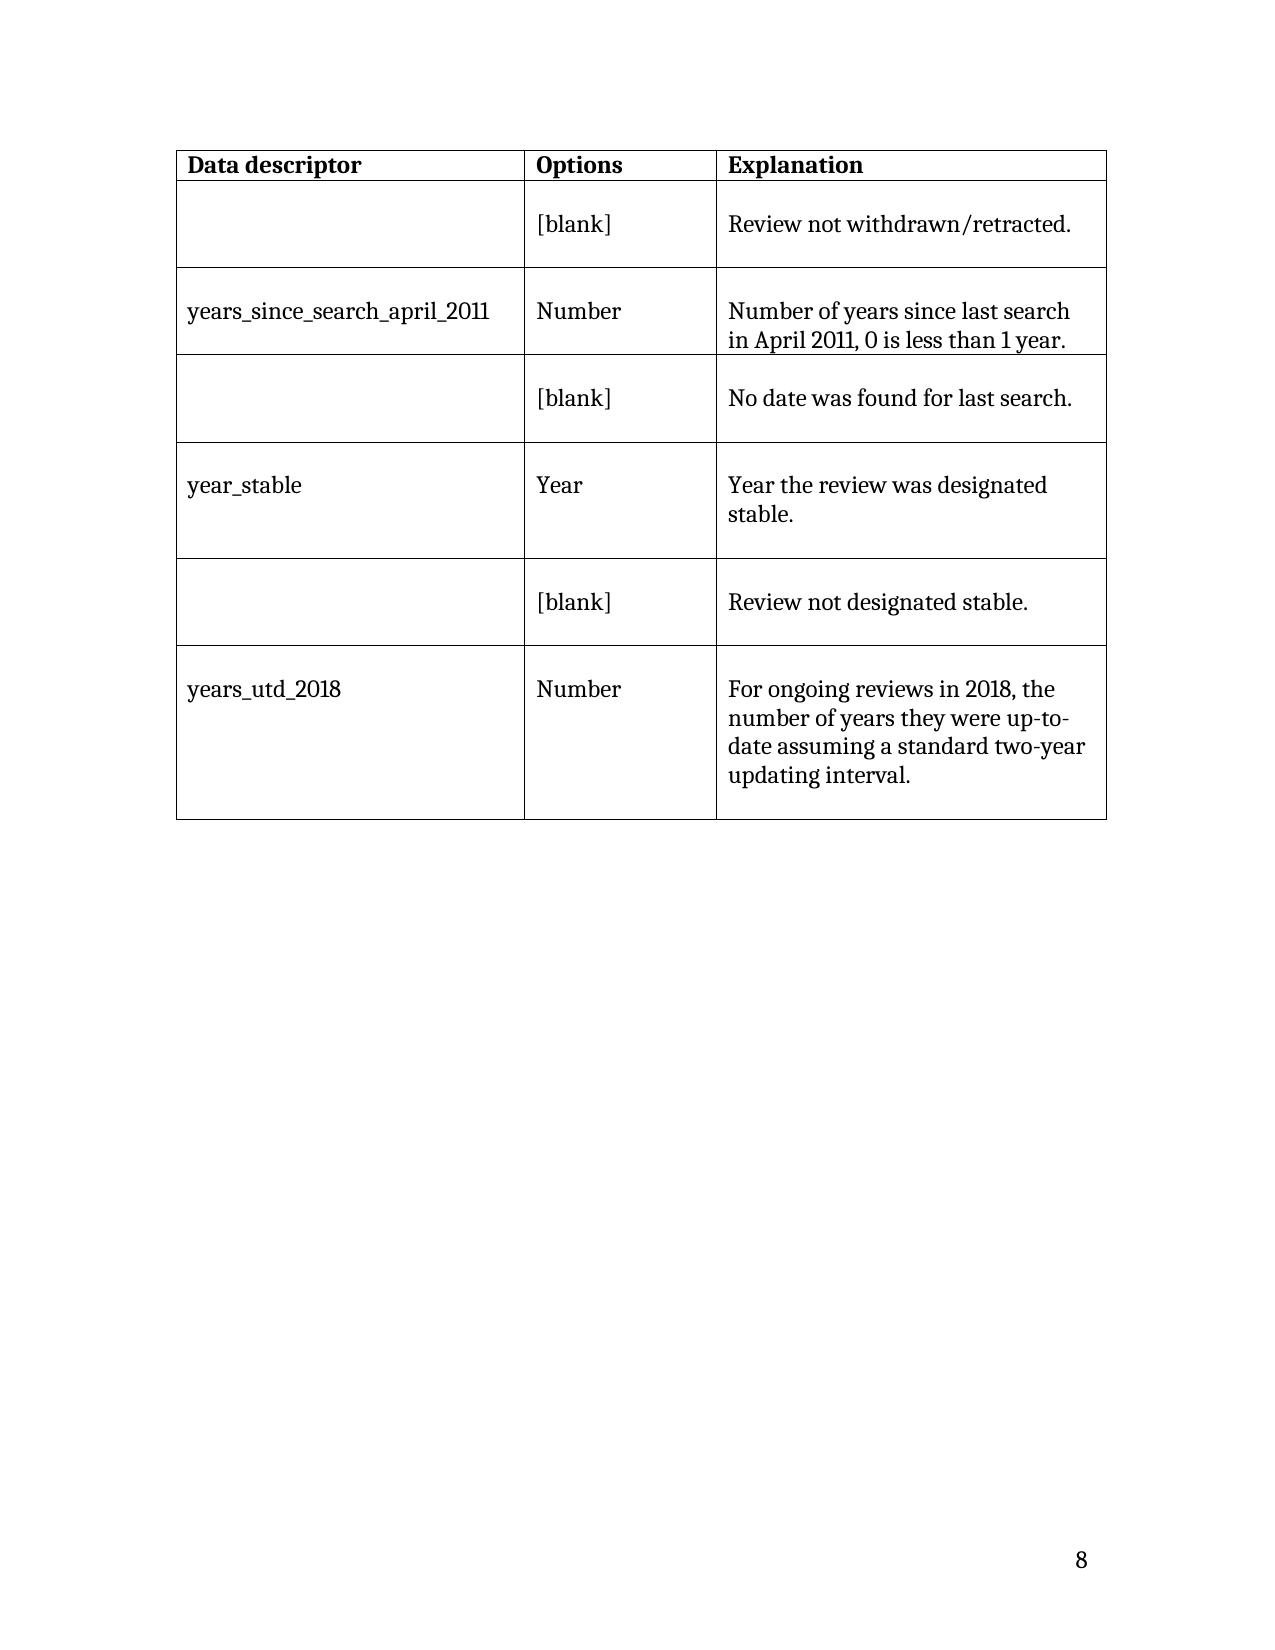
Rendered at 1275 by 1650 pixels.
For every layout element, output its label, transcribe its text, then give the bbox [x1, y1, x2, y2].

table_cell Number of years since last search in April 2011, 0 is less than 1 year. [717, 268, 1106, 354]
table_cell [177, 181, 524, 267]
table_cell year_stable [177, 443, 524, 558]
table_cell [blank] [525, 181, 716, 267]
table_cell Review not designated stable. [717, 559, 1106, 645]
table_cell [blank] [525, 355, 716, 442]
table_cell Year [525, 443, 716, 558]
table_cell Year the review was designated stable. [717, 443, 1106, 558]
table_cell [blank] [525, 559, 716, 645]
table_cell years_since_search_april_2011 [177, 268, 524, 354]
table_cell [177, 355, 524, 442]
table_cell No date was found for last search. [717, 355, 1106, 442]
table_header Options [525, 151, 716, 180]
table_cell [177, 559, 524, 645]
table_cell years_utd_2018 [177, 646, 524, 818]
table_cell Review not withdrawn/retracted. [717, 181, 1106, 267]
table_header Explanation [717, 151, 1106, 180]
table_header Data descriptor [177, 151, 524, 180]
table_cell Number [525, 646, 716, 818]
table_cell Number [525, 268, 716, 354]
table_cell For ongoing reviews in 2018, the number of years they were up-to-date assuming a standard two-year updating interval. [717, 646, 1106, 818]
